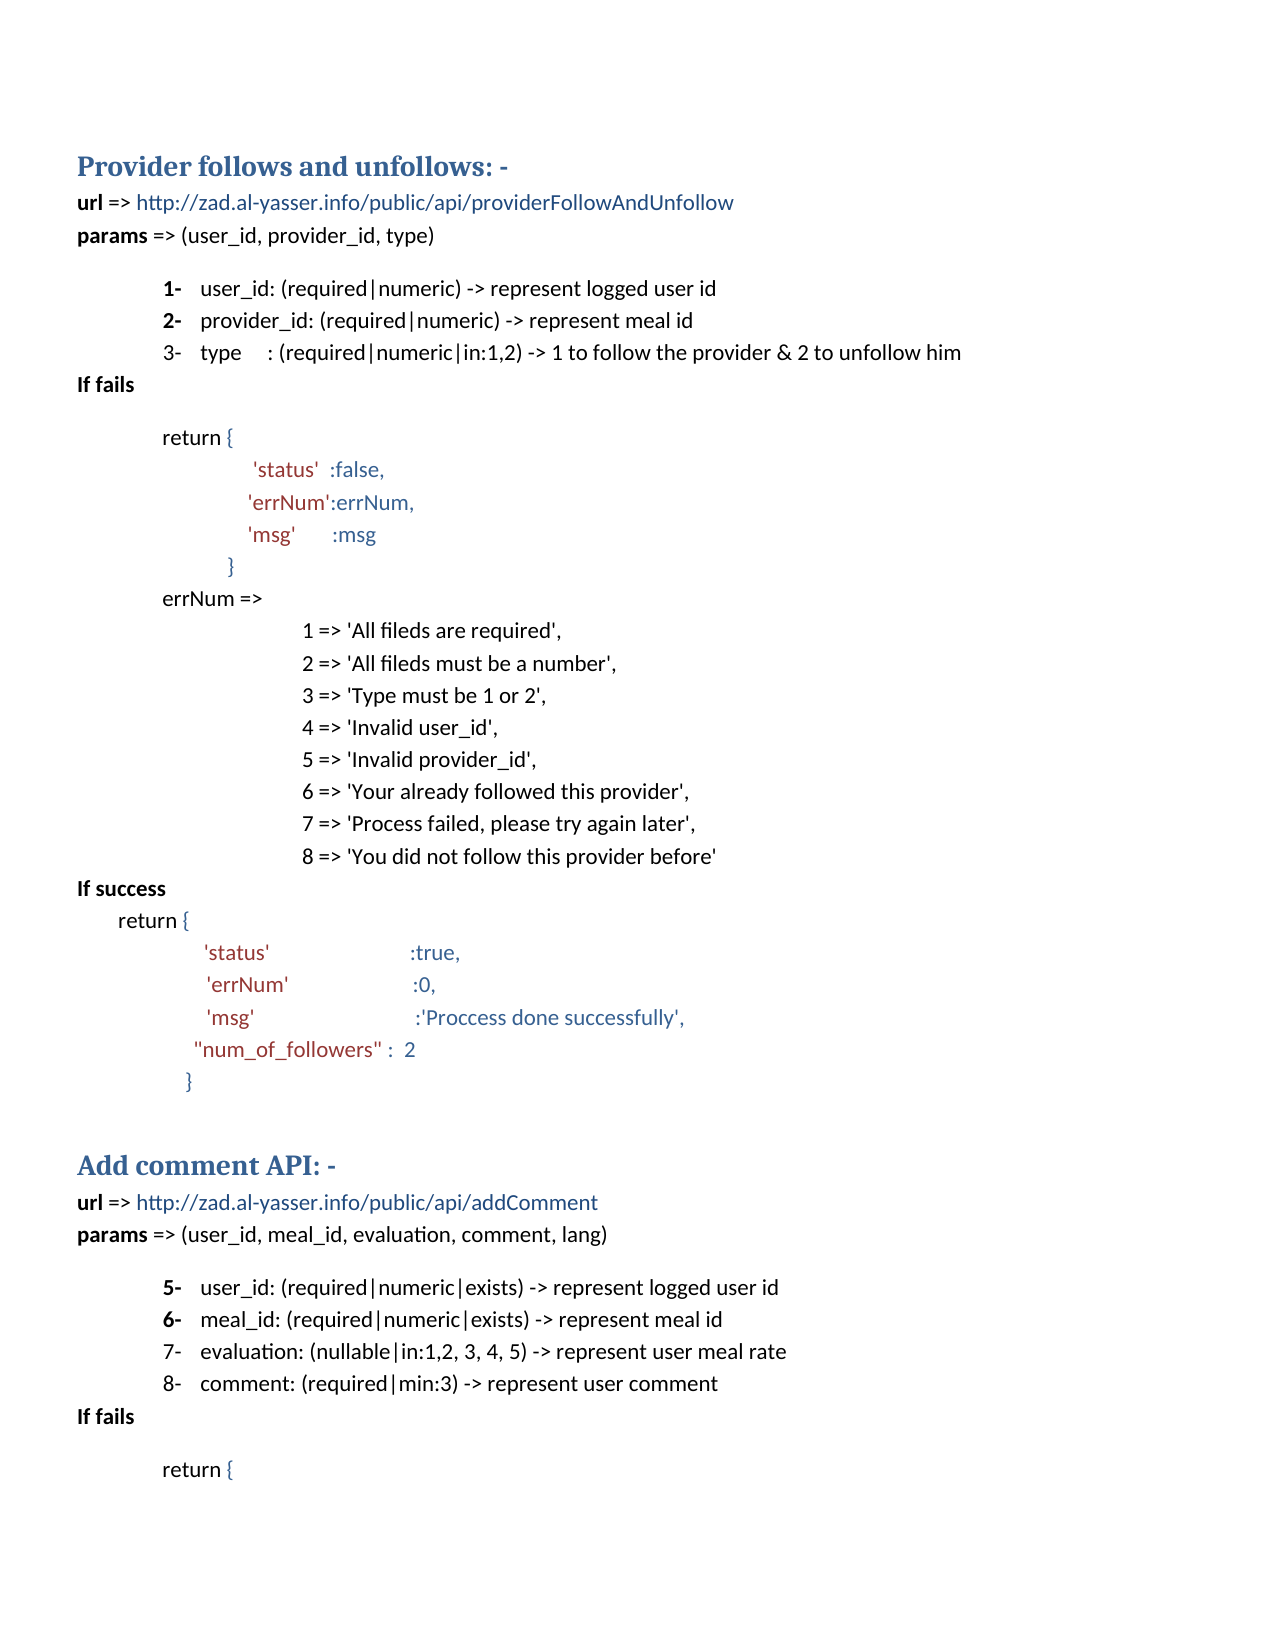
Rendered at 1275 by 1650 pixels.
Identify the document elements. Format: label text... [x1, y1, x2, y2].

text params => (user_id, provider_id, type) [77, 221, 1198, 249]
list evaluation: (nullable|in:1,2, 3, 4, 5) -> represent user meal rate [163, 1337, 1198, 1365]
text 8 => 'You did not follow this provider before' [77, 842, 1198, 870]
text 'status' :false, [227, 456, 1198, 483]
text } [227, 552, 1198, 580]
text 2 => 'All fileds must be a number', [77, 649, 1198, 677]
text 'errNum' :0, [77, 971, 1198, 998]
text "num_of_followers" : 2 [77, 1035, 1198, 1063]
text } [77, 1067, 1198, 1095]
text 1 => 'All fileds are required', [227, 616, 1198, 644]
text return { [152, 423, 1198, 451]
text 5 => 'Invalid provider_id', [77, 745, 1198, 773]
text 'status' :true, [77, 938, 1198, 966]
list user_id: (required|numeric|exists) -> represent logged user id [163, 1273, 1198, 1301]
list provider_id: (required|numeric) -> represent meal id [163, 306, 1198, 334]
text If fails [77, 1402, 1198, 1430]
text return { [152, 1455, 1198, 1483]
text url => http://zad.al-yasser.info/public/api/addComment [77, 1188, 1198, 1216]
text 6 => 'Your already followed this provider', [77, 777, 1198, 805]
text url => http://zad.al-yasser.info/public/api/providerFollowAndUnfollow [77, 188, 1198, 217]
list type : (required|numeric|in:1,2) -> 1 to follow the provider & 2 to unfollow him [163, 338, 1198, 366]
subtitle Add comment API: - [77, 1149, 1198, 1183]
text 'msg' :'Proccess done successfully', [77, 1003, 1198, 1031]
text If success [77, 874, 1198, 902]
list user_id: (required|numeric) -> represent logged user id [163, 274, 1198, 302]
text 3 => 'Type must be 1 or 2', [77, 681, 1198, 709]
text If fails [77, 370, 1198, 398]
text errNum => [152, 584, 1198, 612]
text params => (user_id, meal_id, evaluation, comment, lang) [77, 1220, 1198, 1248]
list meal_id: (required|numeric|exists) -> represent meal id [163, 1305, 1198, 1333]
text 7 => 'Process failed, please try again later', [77, 809, 1198, 838]
subtitle Provider follows and unfollows: - [77, 150, 1198, 183]
list comment: (required|min:3) -> represent user comment [163, 1369, 1198, 1398]
text return { [77, 906, 1198, 934]
text 'msg' :msg [227, 520, 1198, 548]
text 'errNum':errNum, [227, 488, 1198, 516]
text 4 => 'Invalid user_id', [77, 713, 1198, 741]
